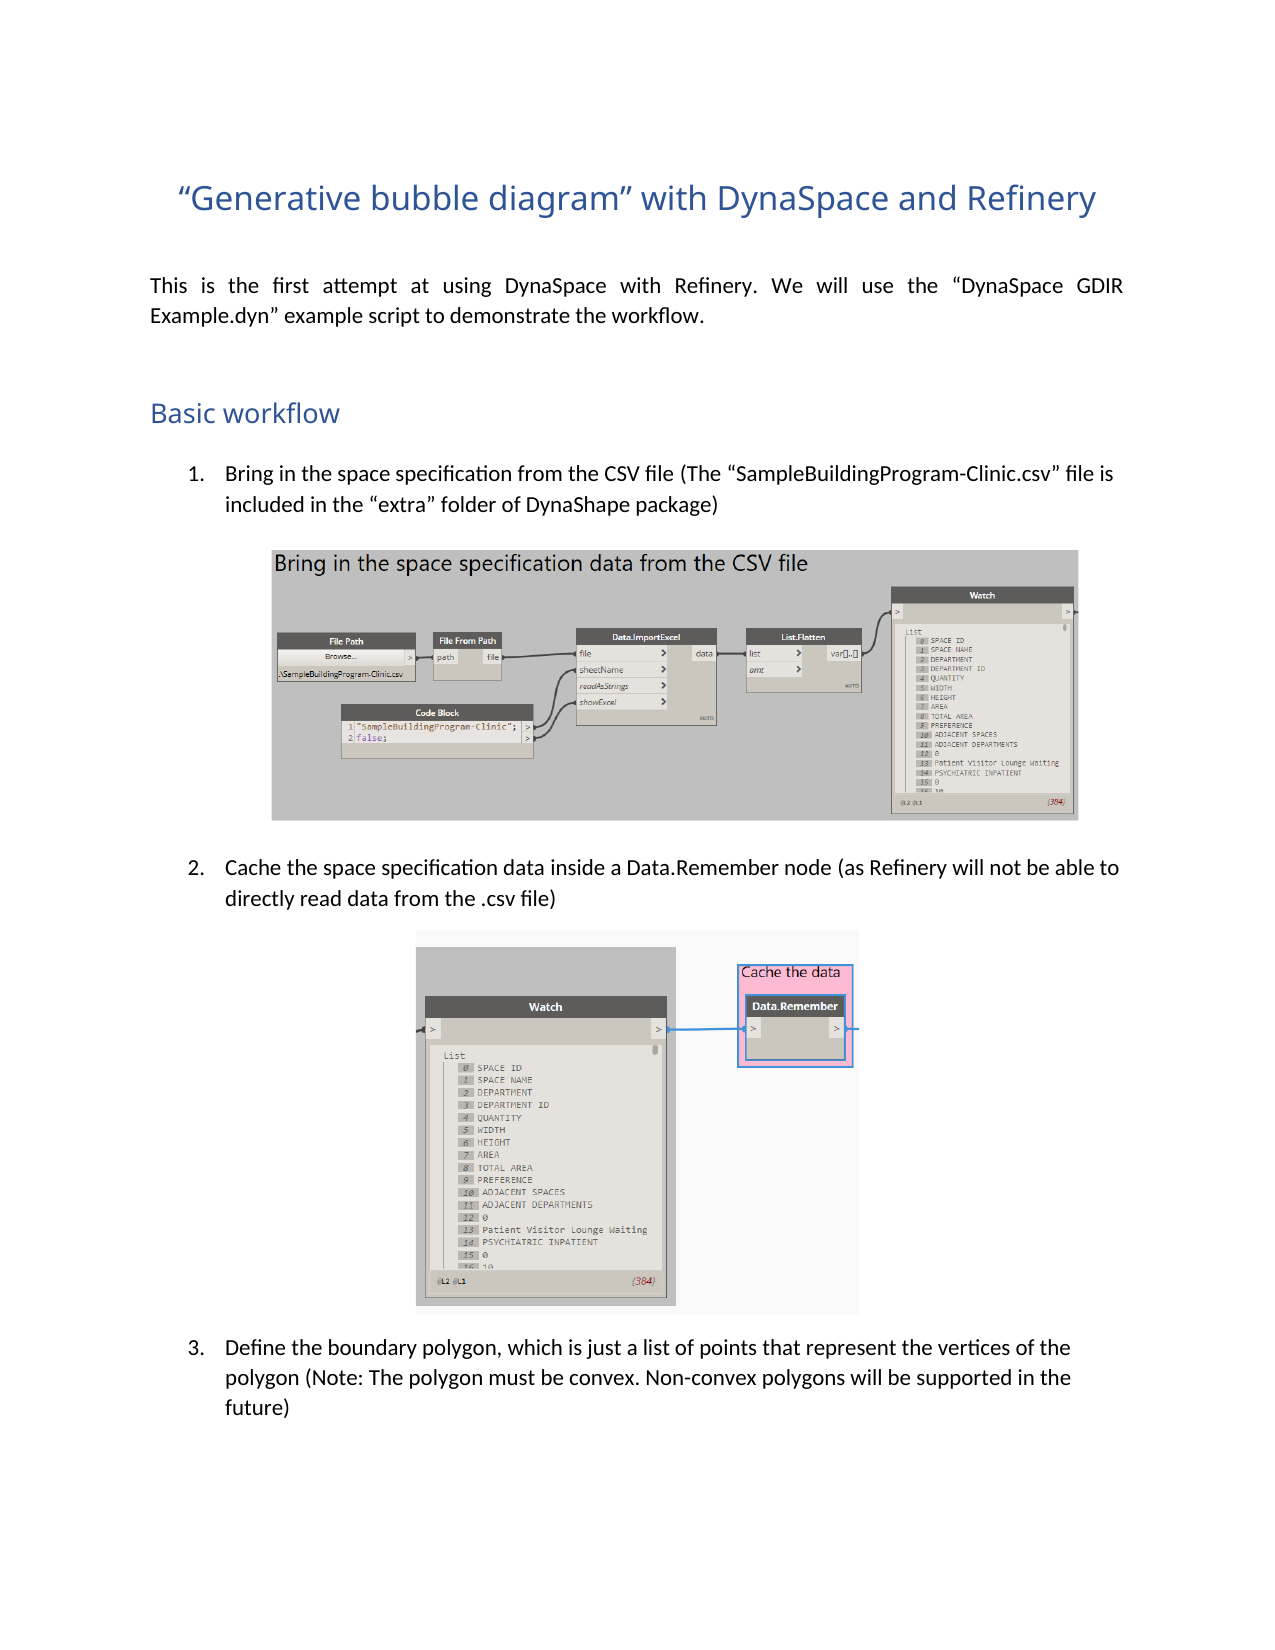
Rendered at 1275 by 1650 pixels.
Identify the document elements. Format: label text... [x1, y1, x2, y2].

subtitle “Generative bubble diagram” with DynaSpace and Refinery [150, 175, 1125, 220]
text This is the first attempt at using DynaSpace with Refinery. We will use the “DynaSpace GDIR Example.dyn” example script to demonstrate the workflow. [150, 271, 1125, 329]
picture [415, 930, 860, 1314]
subtitle Basic workflow [150, 395, 1125, 432]
list Define the boundary polygon, which is just a list of points that represent the vertices of the polygon (Note: The polygon must be convex. Non-convex polygons will be supported in the future) [187, 1333, 1125, 1421]
picture [271, 550, 1079, 821]
list Bring in the space specification from the CSV file (The “SampleBuildingProgram-Clinic.csv” file is included in the “extra” folder of DynaShape package) [187, 459, 1125, 518]
list Cache the space specification data inside a Data.Remember node (as Refinery will not be able to directly read data from the .csv file) [187, 853, 1125, 912]
